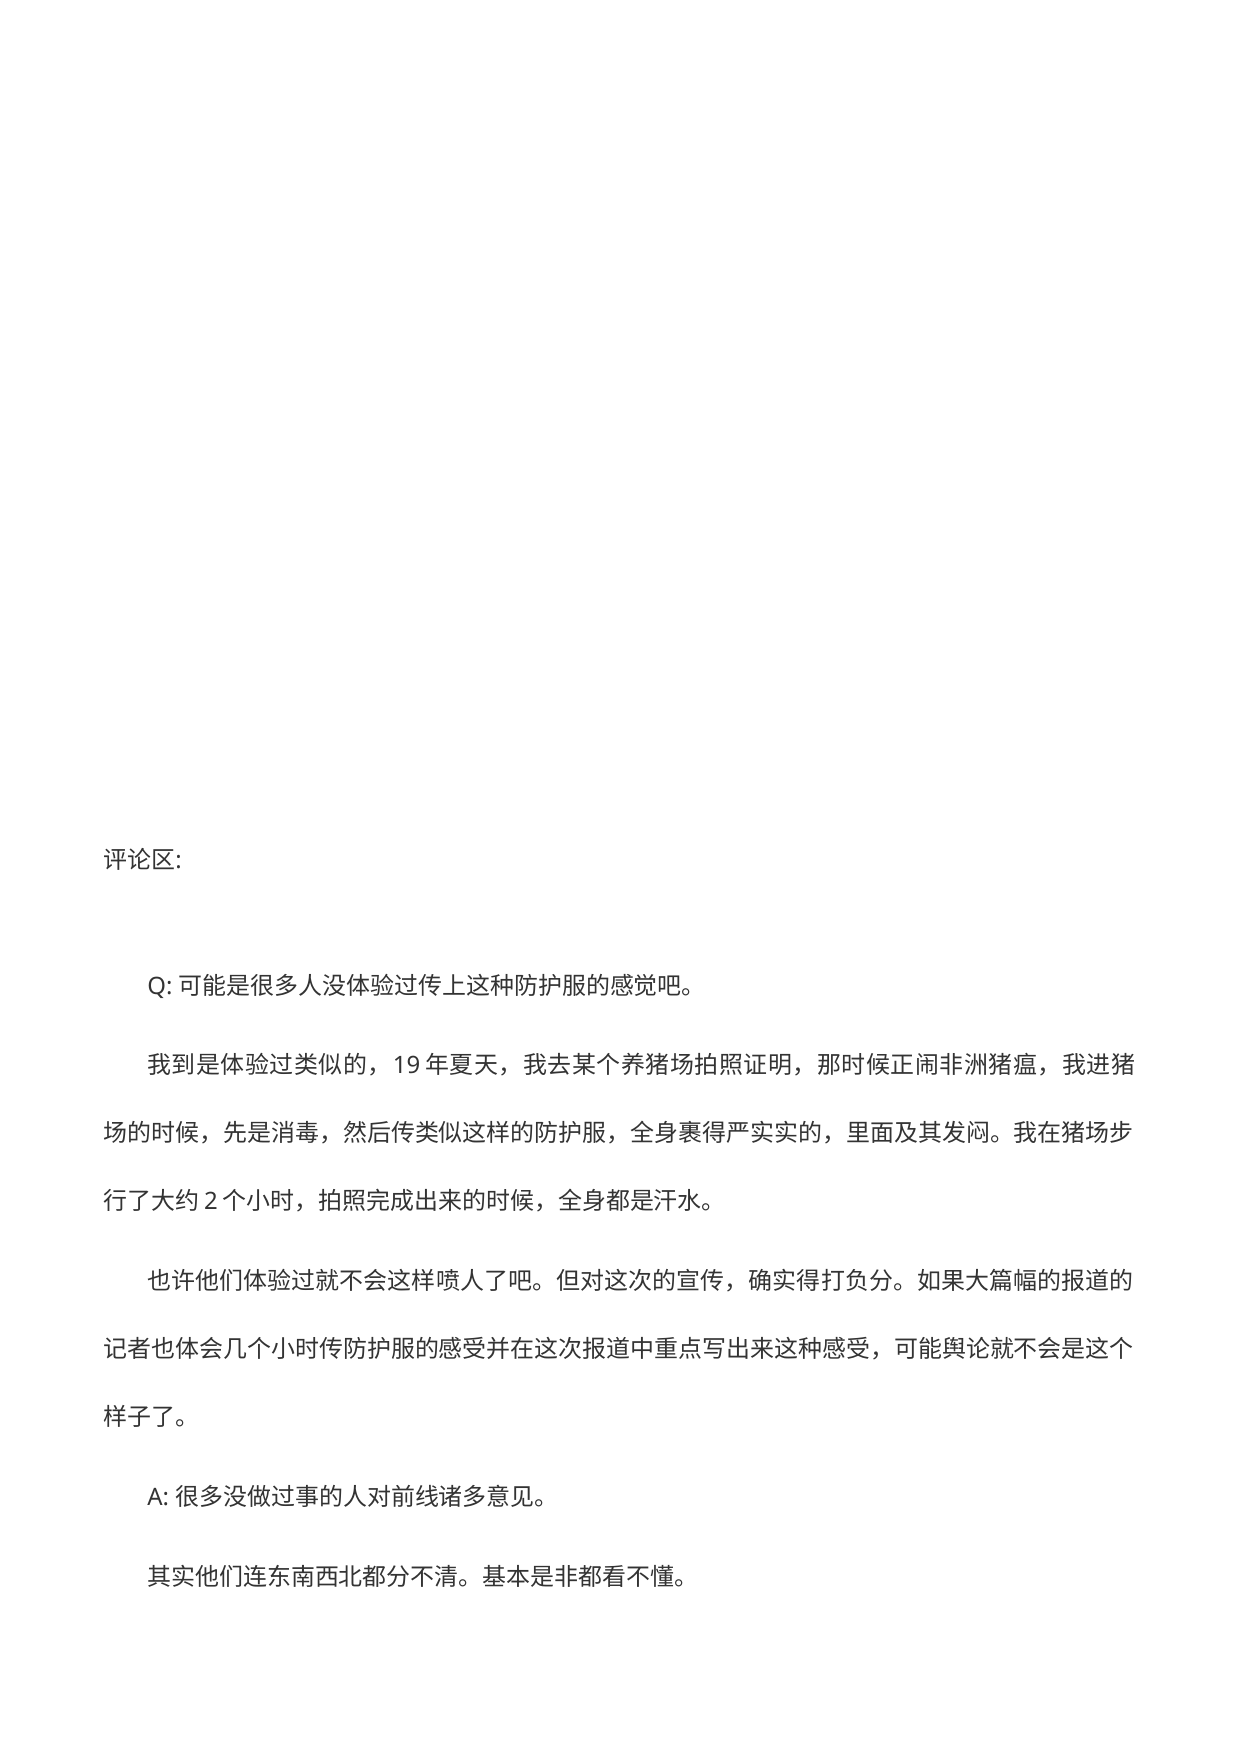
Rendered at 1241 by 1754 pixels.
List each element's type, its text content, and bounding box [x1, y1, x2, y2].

text Q: 可能是很多人没体验过传上这种防护服的感觉吧。 [103, 950, 1137, 1018]
text 其实他们连东南西北都分不清。基本是非都看不懂。 [103, 1541, 1137, 1608]
text 我到是体验过类似的，19年夏天，我去某个养猪场拍照证明，那时候正闹非洲猪瘟，我进猪场的时候，先是消毒，然后传类似这样的防护服，全身裹得严实实的，里面及其发闷。我在猪场步行了大约2个小时，拍照完成出来的时候，全身都是汗水。 [103, 1029, 1137, 1233]
text 也许他们体验过就不会这样喷人了吧。但对这次的宣传，确实得打负分。如果大篇幅的报道的记者也体会几个小时传防护服的感受并在这次报道中重点写出来这种感受，可能舆论就不会是这个样子了。 [103, 1245, 1137, 1449]
text A: 很多没做过事的人对前线诸多意见。 [103, 1461, 1137, 1529]
text 评论区: [103, 824, 1137, 892]
